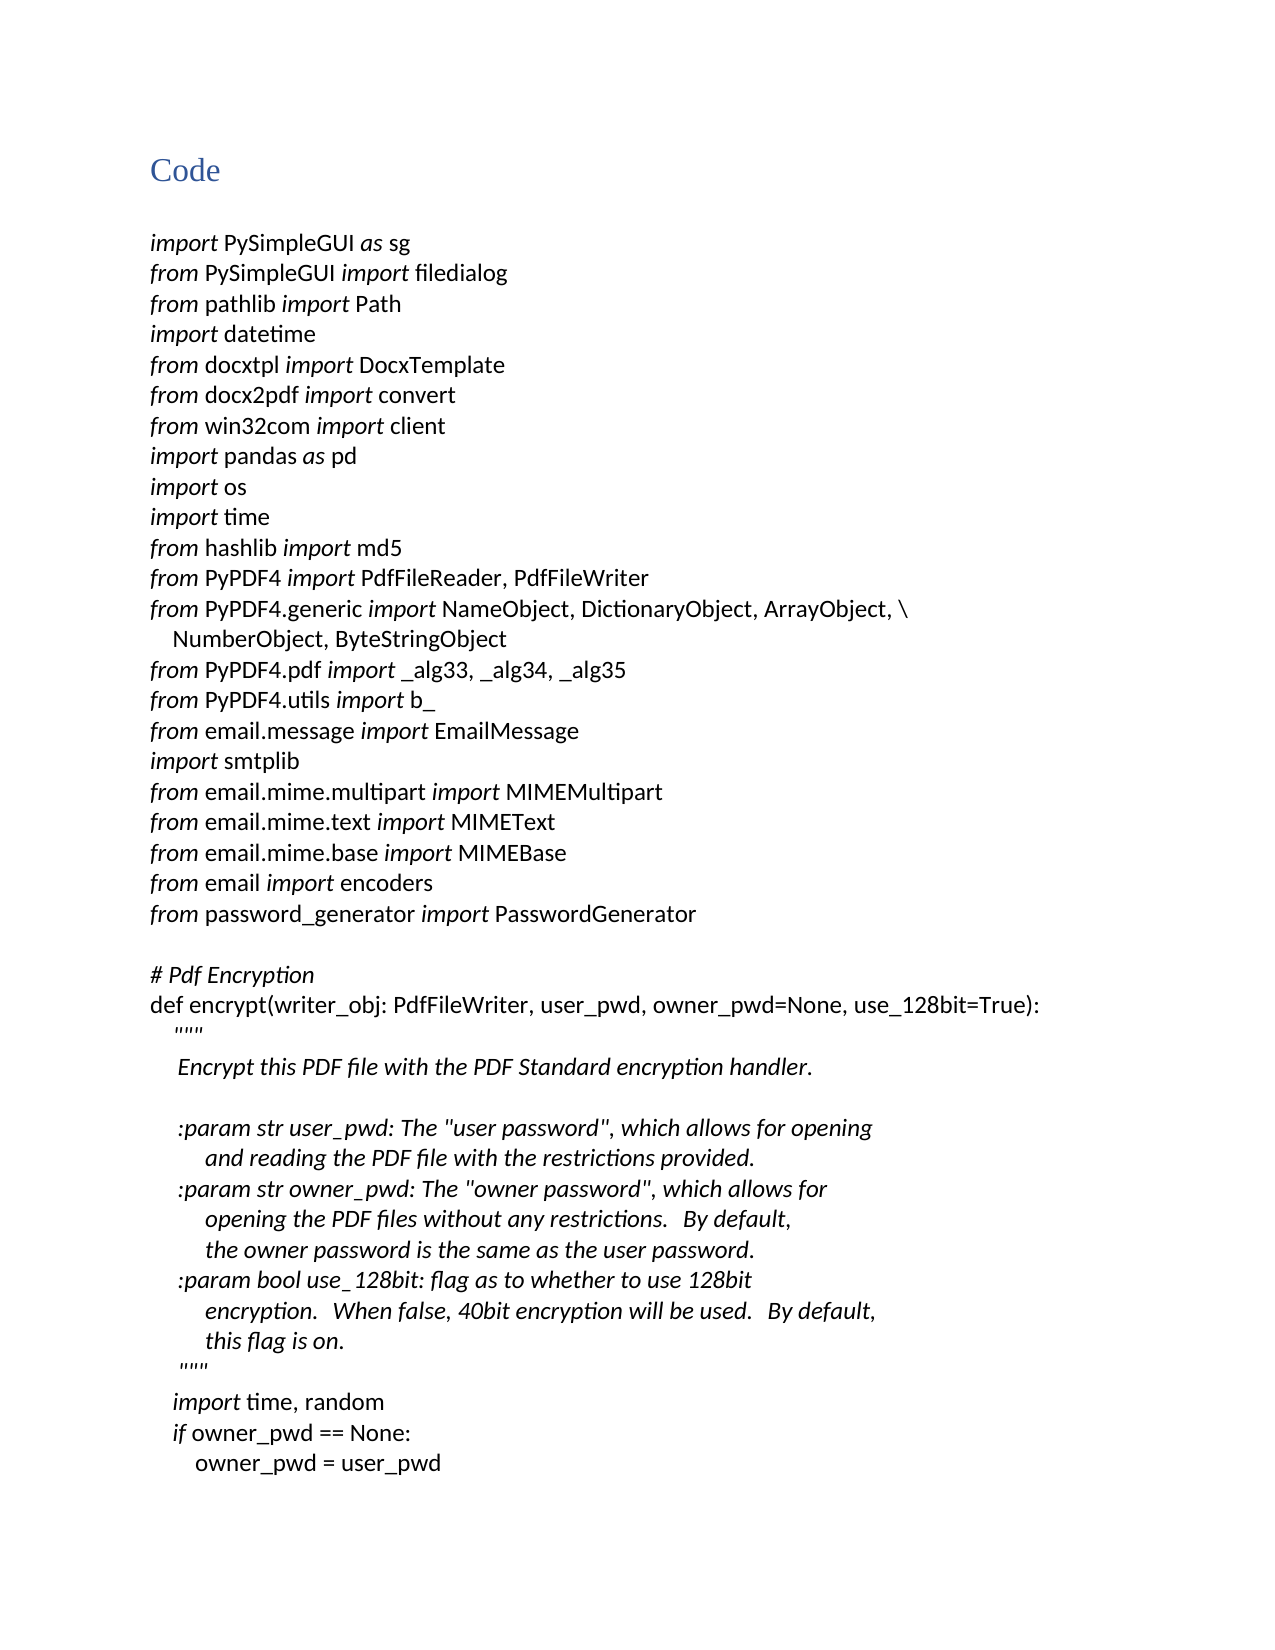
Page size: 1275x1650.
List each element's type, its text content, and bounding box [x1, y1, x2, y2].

text this flag is on. [150, 1325, 1125, 1356]
subtitle Code [150, 150, 1125, 188]
text from email import encoders [150, 868, 1125, 898]
text NumberObject, ByteStringObject [150, 623, 1125, 654]
text the owner password is the same as the user password. [150, 1234, 1125, 1264]
text from password_generator import PasswordGenerator [150, 898, 1125, 929]
text and reading the PDF file with the restrictions provided. [150, 1142, 1125, 1173]
text def encrypt(writer_obj: PdfFileWriter, user_pwd, owner_pwd=None, use_128bit=True): [150, 990, 1125, 1020]
text import pandas as pd [150, 440, 1125, 471]
text import os [150, 471, 1125, 501]
text from pathlib import Path [150, 288, 1125, 318]
text # Pdf Encryption [150, 959, 1125, 990]
text from PyPDF4.generic import NameObject, DictionaryObject, ArrayObject, \ [150, 593, 1125, 623]
text import PySimpleGUI as sg [150, 227, 1125, 257]
text :param bool use_128bit: flag as to whether to use 128bit [150, 1264, 1125, 1295]
text from docx2pdf import convert [150, 379, 1125, 410]
text from PyPDF4 import PdfFileReader, PdfFileWriter [150, 562, 1125, 593]
text import time, random [150, 1386, 1125, 1417]
text """ [150, 1356, 1125, 1386]
text import time [150, 501, 1125, 532]
text from email.mime.multipart import MIMEMultipart [150, 776, 1125, 807]
text opening the PDF files without any restrictions. By default, [150, 1203, 1125, 1234]
text if owner_pwd == None: [150, 1417, 1125, 1447]
text from PyPDF4.utils import b_ [150, 684, 1125, 715]
text Encrypt this PDF file with the PDF Standard encryption handler. [150, 1051, 1125, 1081]
text """ [150, 1020, 1125, 1051]
text import smtplib [150, 746, 1125, 776]
text :param str owner_pwd: The "owner password", which allows for [150, 1173, 1125, 1203]
text from email.mime.text import MIMEText [150, 807, 1125, 837]
text :param str user_pwd: The "user password", which allows for opening [150, 1112, 1125, 1142]
text import datetime [150, 318, 1125, 349]
text encryption. When false, 40bit encryption will be used. By default, [150, 1295, 1125, 1325]
text from email.message import EmailMessage [150, 715, 1125, 746]
text from PyPDF4.pdf import _alg33, _alg34, _alg35 [150, 654, 1125, 684]
text from docxtpl import DocxTemplate [150, 349, 1125, 379]
text from email.mime.base import MIMEBase [150, 837, 1125, 868]
text from hashlib import md5 [150, 532, 1125, 562]
text owner_pwd = user_pwd [150, 1447, 1125, 1478]
text from PySimpleGUI import filedialog [150, 257, 1125, 288]
text from win32com import client [150, 410, 1125, 440]
